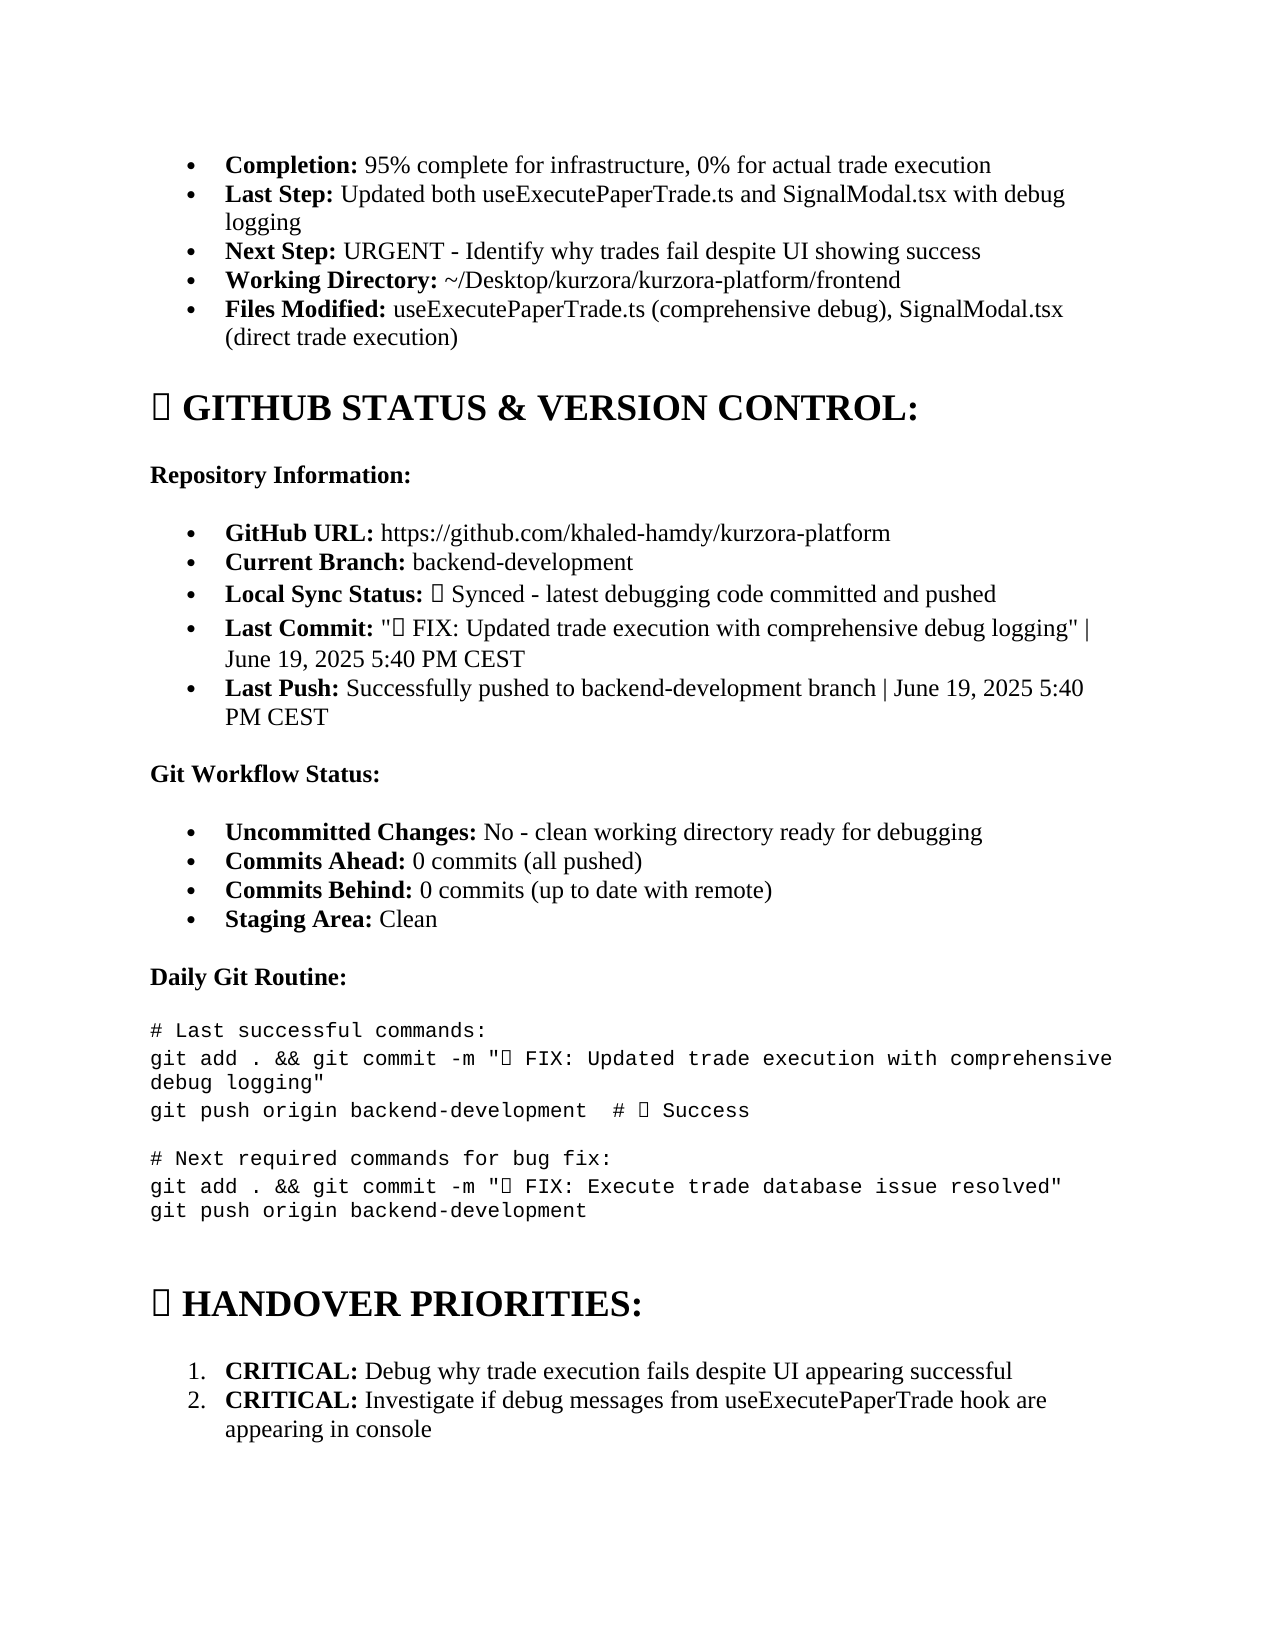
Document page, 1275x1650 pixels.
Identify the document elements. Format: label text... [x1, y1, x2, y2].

text # Last successful commands: [150, 1019, 1125, 1043]
text git push origin backend-development [150, 1200, 1125, 1223]
text 🐙 GITHUB STATUS & VERSION CONTROL: [150, 380, 1125, 431]
list Commits Behind: 0 commits (up to date with remote) [187, 875, 1125, 904]
list CRITICAL: Debug why trade execution fails despite UI appearing successful [187, 1356, 1125, 1385]
list Working Directory: ~/Desktop/kurzora/kurzora-platform/frontend [187, 265, 1125, 294]
list Last Push: Successfully pushed to backend-development branch | June 19, 2025 5:40 PM CEST [187, 673, 1125, 730]
list Files Modified: useExecutePaperTrade.ts (comprehensive debug), SignalModal.tsx (direct trade execution) [187, 294, 1125, 351]
list Commits Ahead: 0 commits (all pushed) [187, 846, 1125, 875]
text 🎯 HANDOVER PRIORITIES: [150, 1276, 1125, 1327]
text git add . && git commit -m "🔧 FIX: Updated trade execution with comprehensive debug logging" [150, 1043, 1125, 1095]
list Last Commit: "🔧 FIX: Updated trade execution with comprehensive debug logging" | June 19, 2025 5:40 PM CEST [187, 610, 1125, 673]
text git push origin backend-development # ✅ Success [150, 1095, 1125, 1124]
list Local Sync Status: ✅ Synced - latest debugging code committed and pushed [187, 576, 1125, 610]
list GitHub URL: https://github.com/khaled-hamdy/kurzora-platform [187, 518, 1125, 547]
list Completion: 95% complete for infrastructure, 0% for actual trade execution [187, 150, 1125, 179]
text git add . && git commit -m "🔧 FIX: Execute trade database issue resolved" [150, 1171, 1125, 1200]
list CRITICAL: Investigate if debug messages from useExecutePaperTrade hook are appearing in console [187, 1385, 1125, 1443]
list Current Branch: backend-development [187, 547, 1125, 576]
list Uncommitted Changes: No - clean working directory ready for debugging [187, 817, 1125, 846]
text # Next required commands for bug fix: [150, 1148, 1125, 1171]
text Repository Information: [150, 461, 1125, 489]
list Next Step: URGENT - Identify why trades fail despite UI showing success [187, 236, 1125, 265]
text Daily Git Routine: [150, 962, 1125, 990]
list Staging Area: Clean [187, 904, 1125, 932]
text Git Workflow Status: [150, 759, 1125, 788]
list Last Step: Updated both useExecutePaperTrade.ts and SignalModal.tsx with debug logging [187, 179, 1125, 236]
